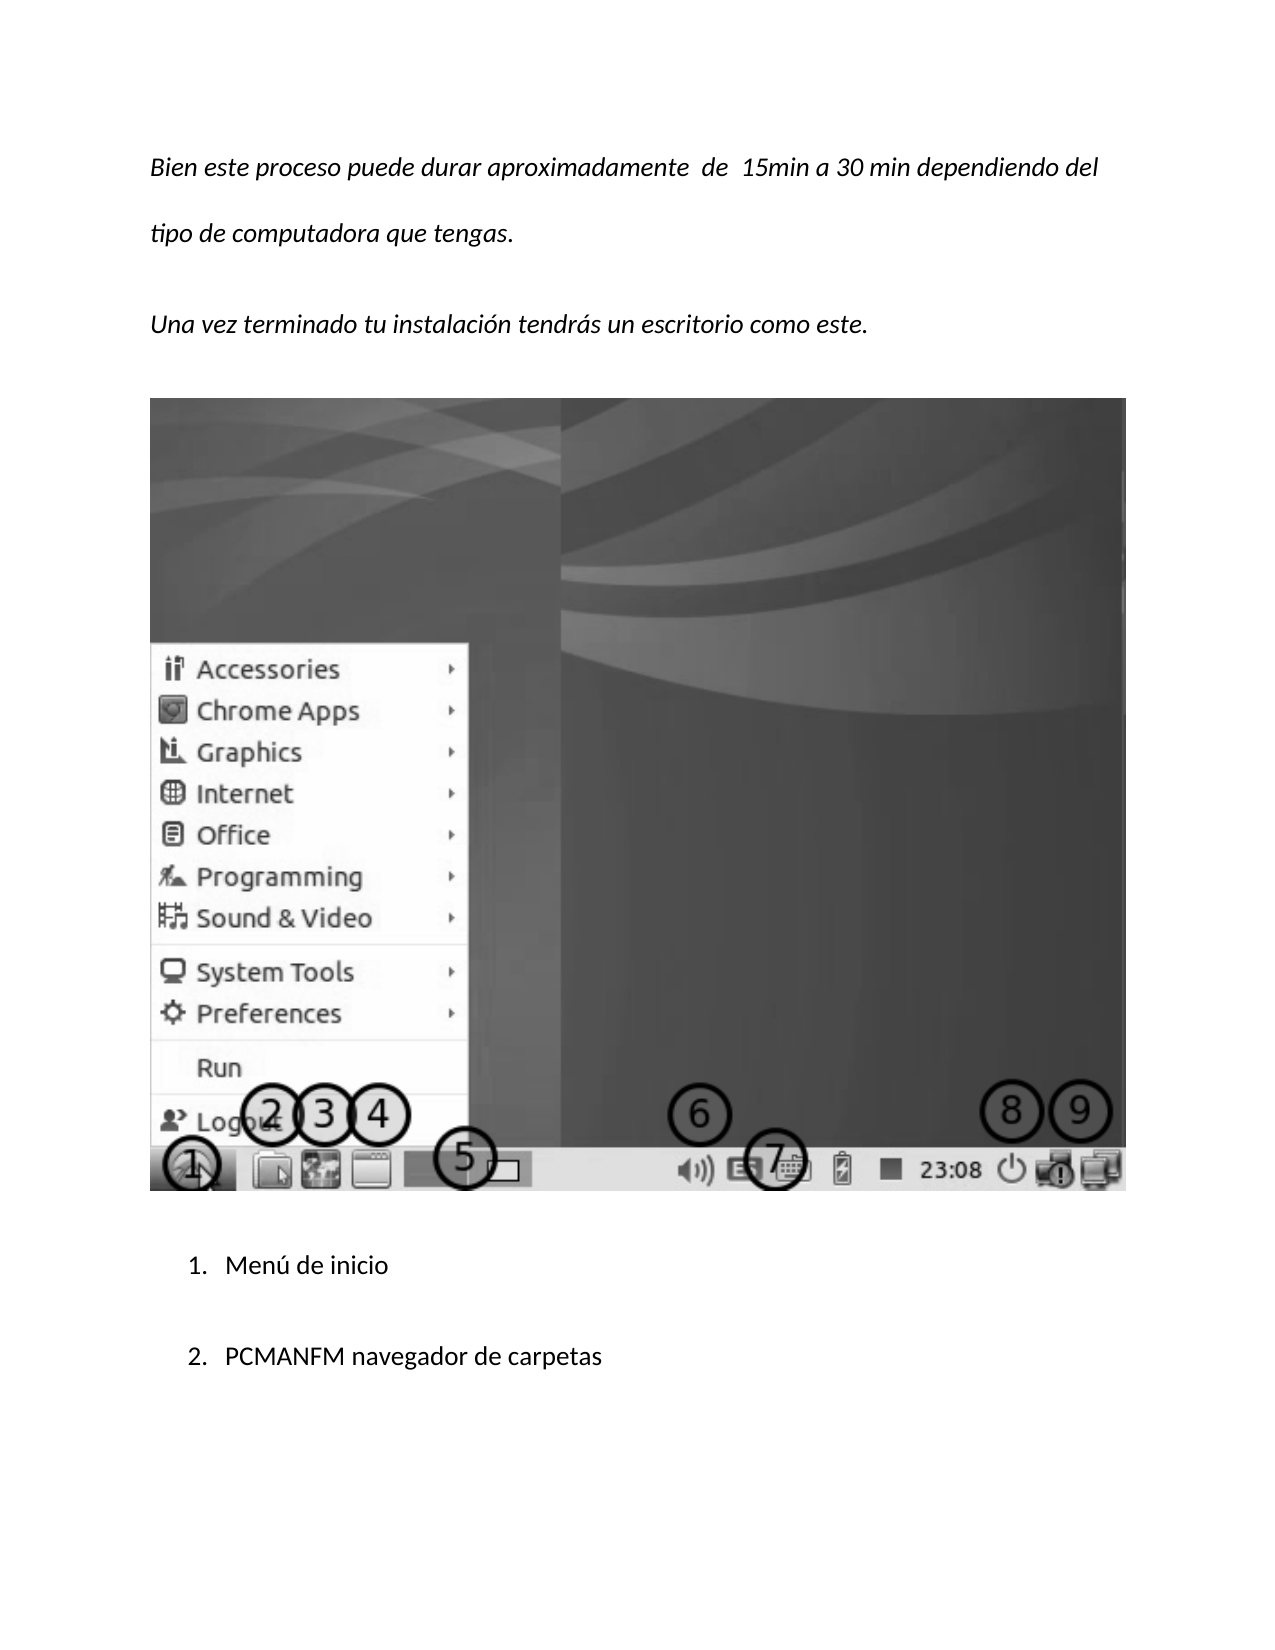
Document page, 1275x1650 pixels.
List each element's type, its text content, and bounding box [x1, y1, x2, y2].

list Menú de inicio [187, 1248, 1125, 1281]
text Bien este proceso puede durar aproximadamente de 15min a 30 min dependiendo del tipo de computadora que tengas. [150, 150, 1125, 249]
picture [150, 398, 1126, 1191]
list PCMANFM navegador de carpetas [187, 1339, 1125, 1372]
text Una vez terminado tu instalación tendrás un escritorio como este. [150, 307, 1125, 340]
